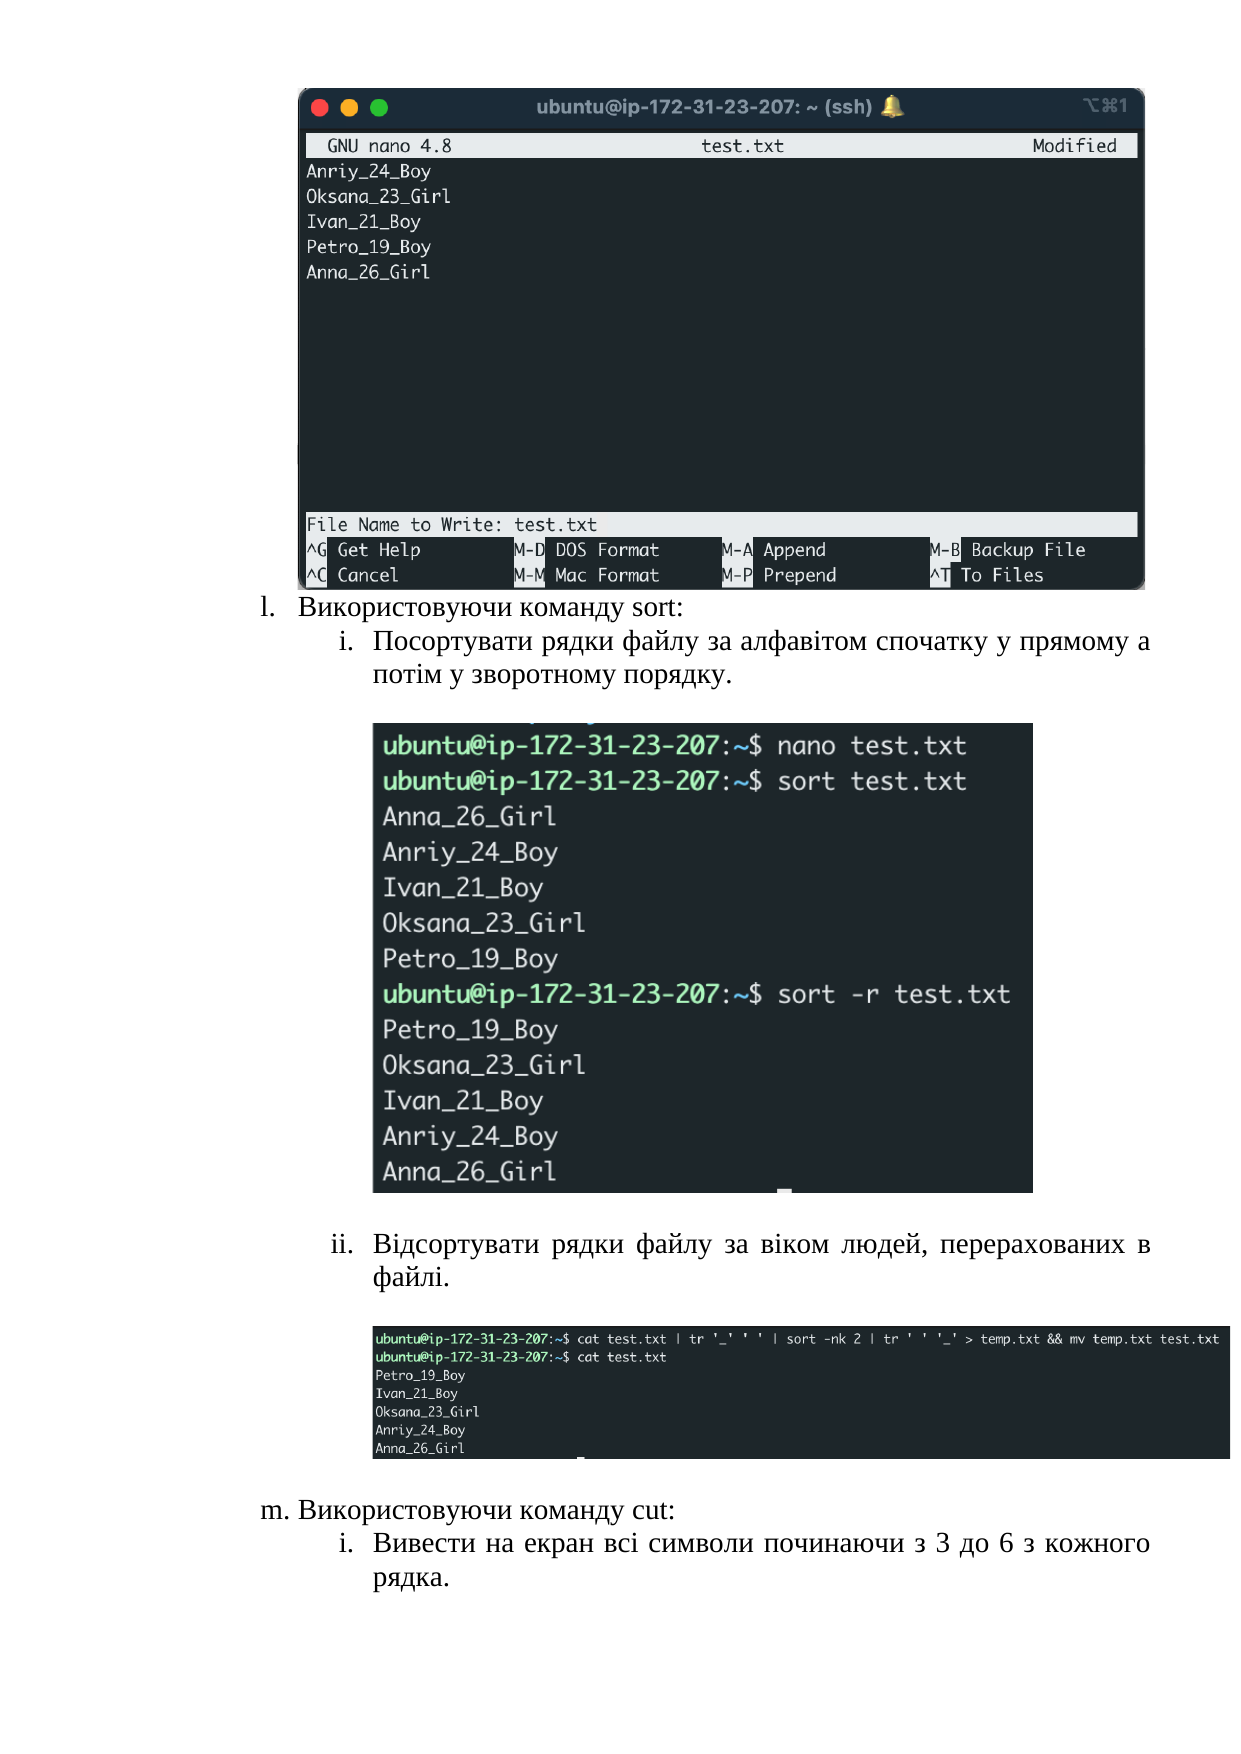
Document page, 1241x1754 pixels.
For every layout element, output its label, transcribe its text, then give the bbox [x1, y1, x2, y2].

picture [297, 88, 1146, 590]
list Вивести на екран всі символи починаючи з 3 до 6 з кожного рядка. [354, 1526, 1152, 1593]
list Відсортувати рядки файлу за віком людей, перерахованих в файлі. [354, 1226, 1152, 1293]
list Використовуючи команду sort: [260, 589, 1152, 623]
picture [372, 723, 1033, 1193]
list Використовуючи команду cut: [260, 1492, 1152, 1526]
picture [372, 1326, 1230, 1459]
list Посортувати рядки файлу за алфавітом спочатку у прямому а потім у зворотному порядку. [354, 623, 1152, 690]
